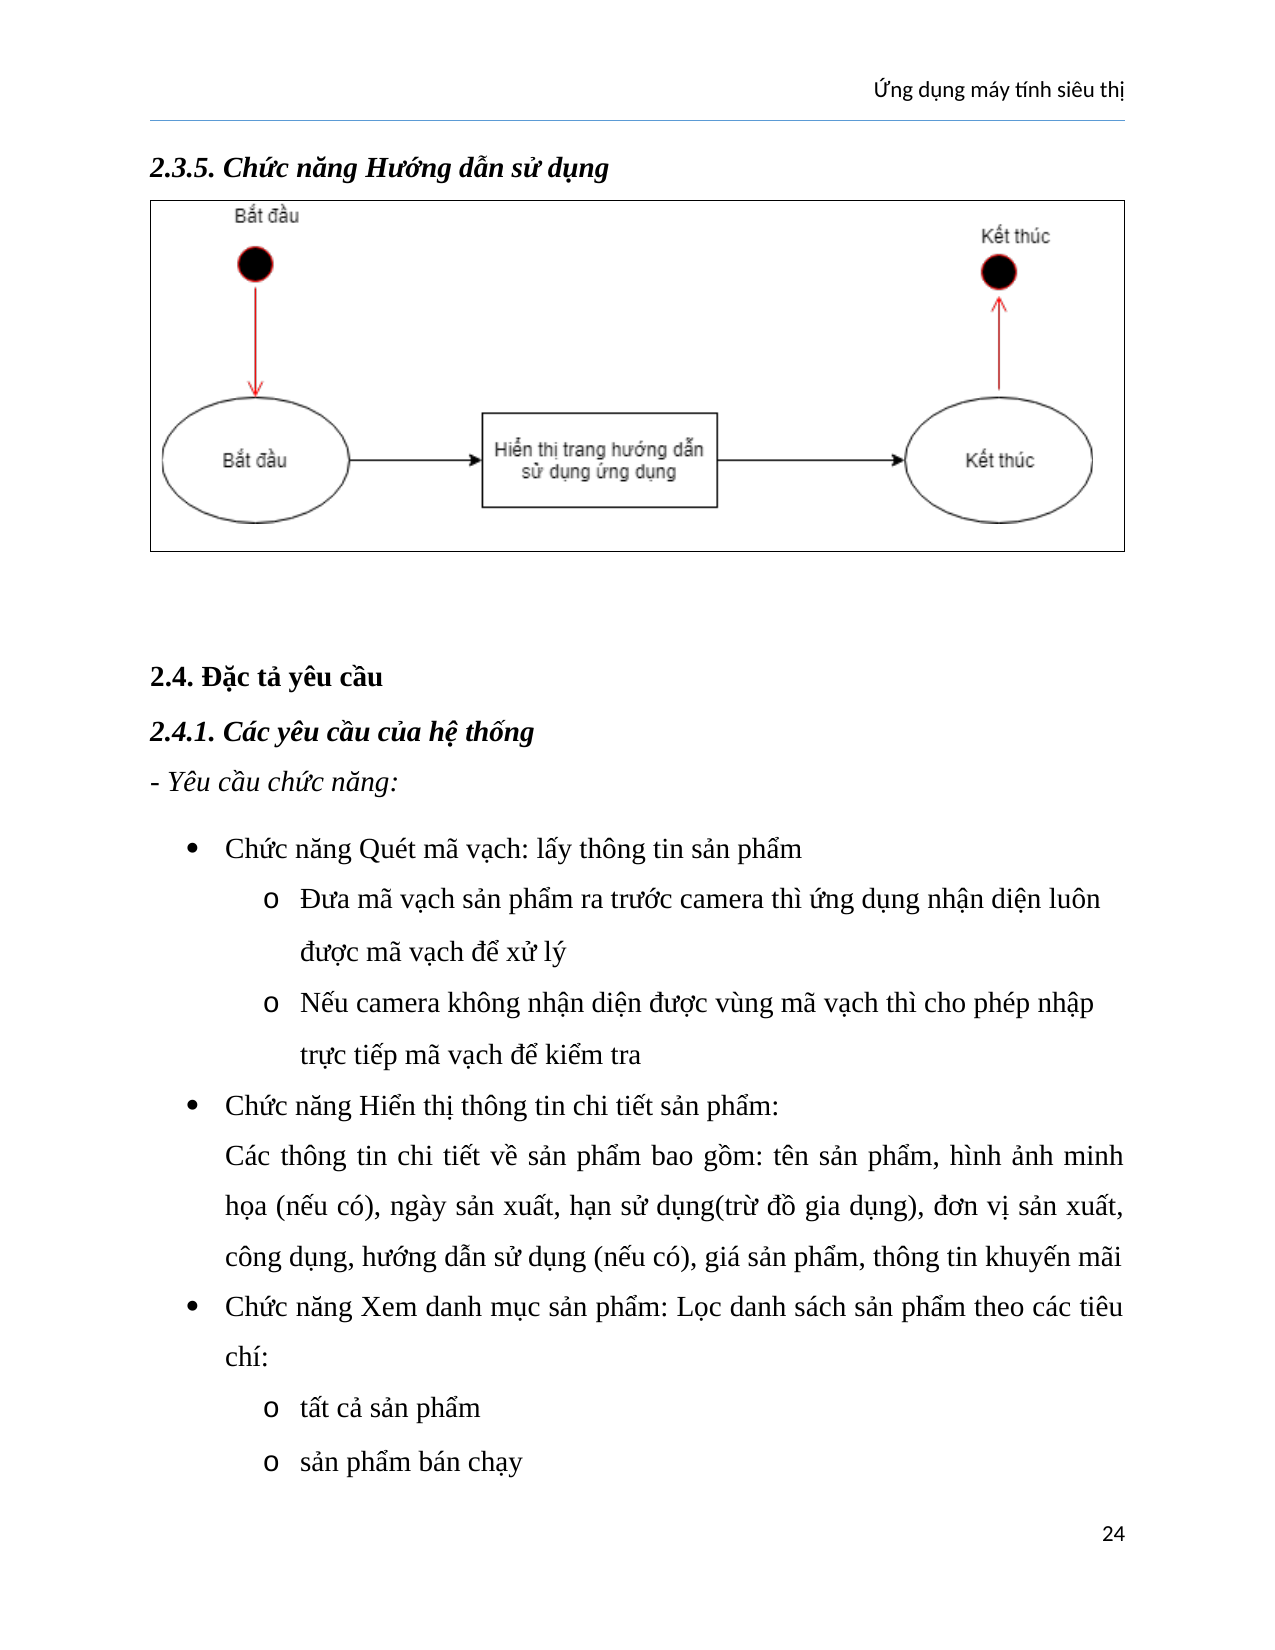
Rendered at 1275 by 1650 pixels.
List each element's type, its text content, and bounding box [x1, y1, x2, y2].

text - Yêu cầu chức năng: [150, 764, 1125, 798]
list sản phẩm bán chạy [262, 1444, 1125, 1480]
list tất cả sản phẩm [262, 1390, 1125, 1426]
list Chức năng Quét mã vạch: lấy thông tin sản phẩm [187, 831, 1125, 865]
subtitle 2.4.1. Các yêu cầu của hệ thống [150, 714, 1125, 747]
picture [161, 201, 1093, 524]
list Đưa mã vạch sản phẩm ra trước camera thì ứng dụng nhận diện luôn được mã vạch để xử lý [262, 882, 1125, 968]
list Chức năng Hiển thị thông tin chi tiết sản phẩm: [187, 1088, 1125, 1121]
list Nếu camera không nhận diện được vùng mã vạch thì cho phép nhập trực tiếp mã vạch để kiểm tra [262, 985, 1125, 1071]
subtitle 2.3.5. Chức năng Hướng dẫn sử dụng [150, 150, 1125, 183]
list Các thông tin chi tiết về sản phẩm bao gồm: tên sản phẩm, hình ảnh minh họa (nếu có), ngày sản xuất, hạn sử dụng(trừ đồ gia dụng), đơn vị sản xuất, công dụng, hướng dẫn sử dụng (nếu có), giá sản phẩm, thông tin khuyến mãi [225, 1138, 1125, 1272]
subtitle 2.4. Đặc tả yêu cầu [150, 659, 1125, 693]
table_header [151, 201, 1124, 551]
list Chức năng Xem danh mục sản phẩm: Lọc danh sách sản phẩm theo các tiêu chí: [187, 1289, 1125, 1373]
